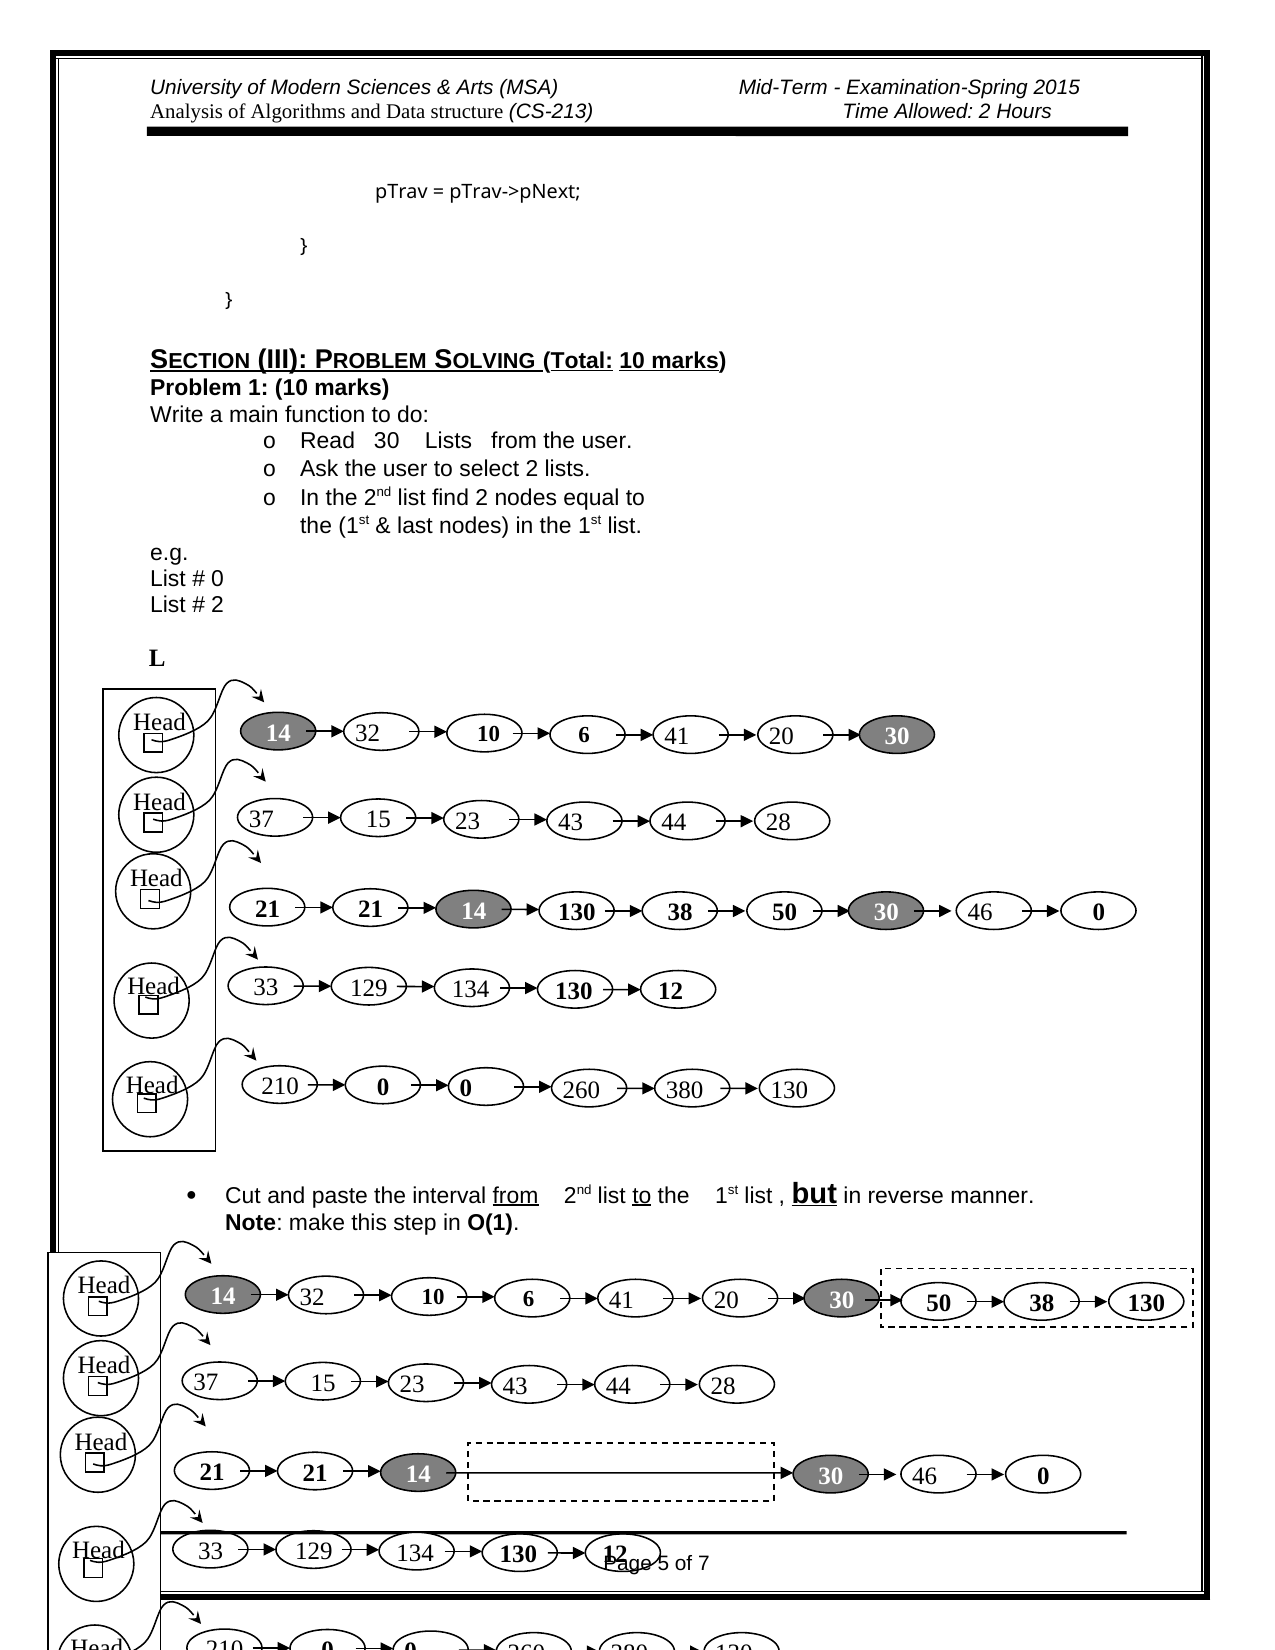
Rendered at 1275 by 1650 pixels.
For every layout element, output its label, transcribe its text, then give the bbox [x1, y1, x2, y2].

text Problem 1: (10 marks) [150, 374, 1162, 401]
text pTrav = pTrav->pNext; [150, 177, 1162, 204]
list Read 30 Lists from the user. [262, 427, 1162, 455]
text the (1st & last nodes) in the 1st list. [300, 512, 1162, 538]
text } [150, 285, 1162, 312]
list Cut and paste the interval from 2nd list to the 1st list , but in reverse manner. [187, 1176, 1162, 1209]
text Write a main function to do: [150, 401, 1162, 427]
list In the 2nd list find 2 nodes equal to [262, 484, 1162, 512]
text } [150, 231, 1162, 258]
text List # 2 [150, 591, 1162, 617]
text Section (III): Problem Solving (Total: 10 marks) [150, 343, 1162, 374]
text List # 0 [150, 565, 1162, 591]
text Note: make this step in O(1). [225, 1209, 1162, 1236]
text e.g. [150, 538, 1162, 565]
list Ask the user to select 2 lists. [262, 455, 1162, 484]
